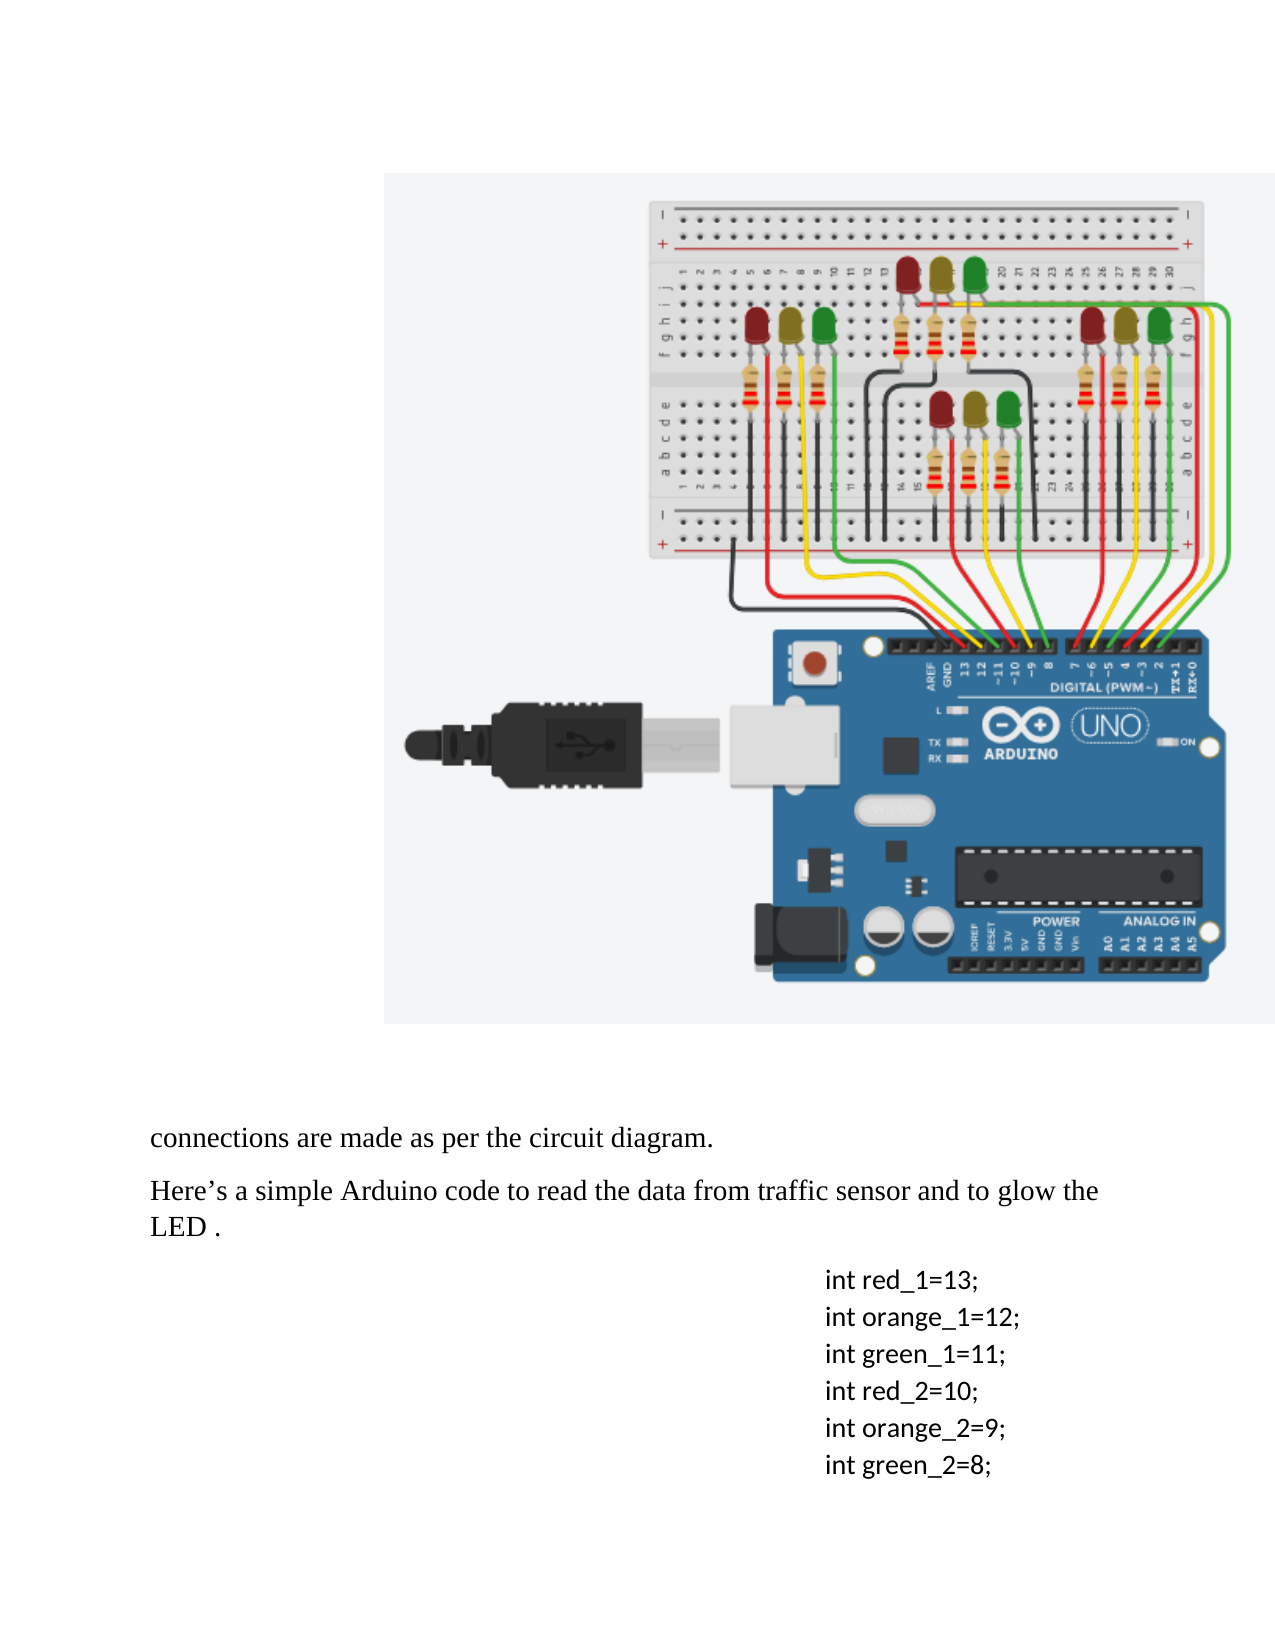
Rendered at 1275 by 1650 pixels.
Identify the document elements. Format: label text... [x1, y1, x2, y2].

text Here’s a simple Arduino code to read the data from traffic sensor and to glow the LED . [150, 1173, 1125, 1242]
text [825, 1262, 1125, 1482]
text connections are made as per the circuit diagram. [150, 1120, 1125, 1153]
picture [384, 173, 1275, 1024]
